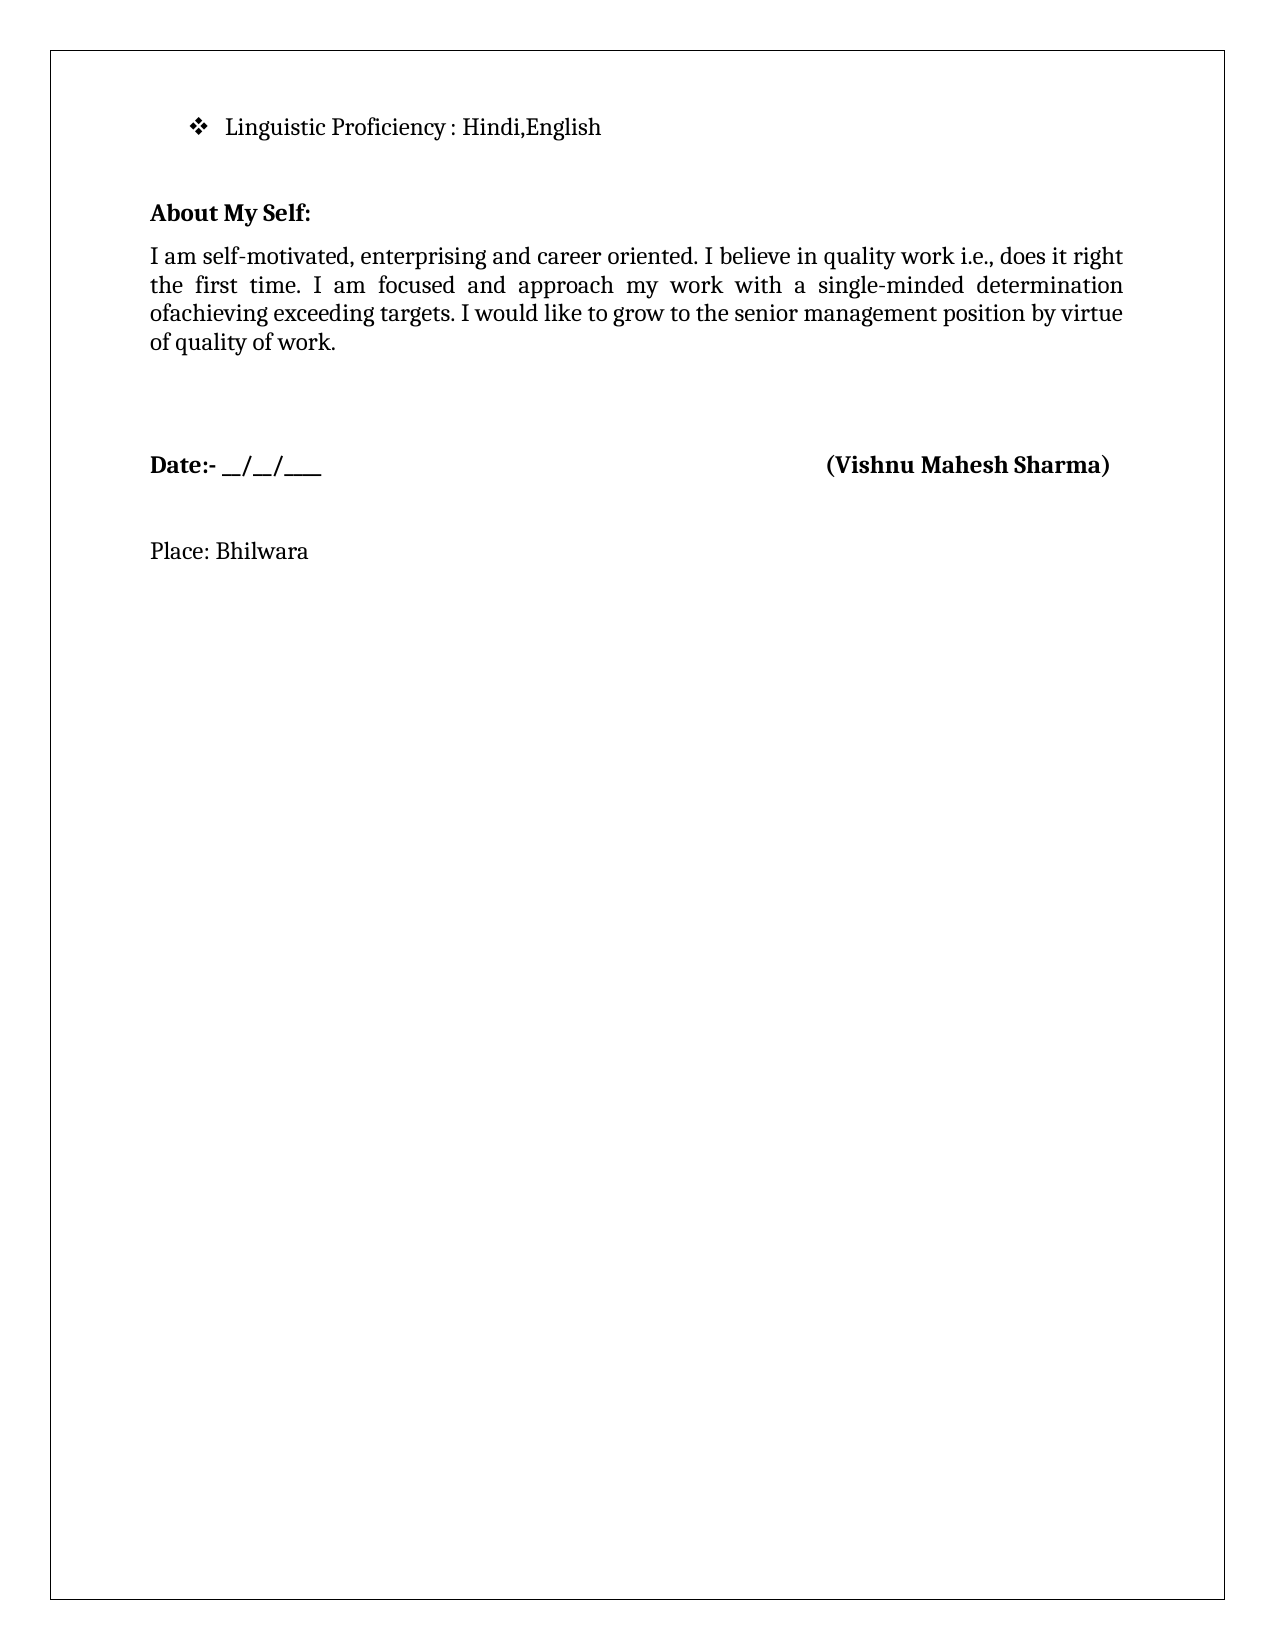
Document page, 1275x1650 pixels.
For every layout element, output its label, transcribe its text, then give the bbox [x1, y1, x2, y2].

text Place: Bhilwara [150, 537, 1125, 566]
text I am self-motivated, enterprising and career oriented. I believe in quality work i.e., does it right the first time. I am focused and approach my work with a single-minded determination ofachieving exceeding targets. I would like to grow to the senior management position by virtue of quality of work. [150, 242, 1125, 357]
text Date:- __/__/____ (Vishnu Mahesh Sharma) [150, 451, 1125, 479]
text About My Self: [150, 199, 1125, 227]
list Linguistic Proficiency : Hindi,English [187, 112, 1125, 141]
